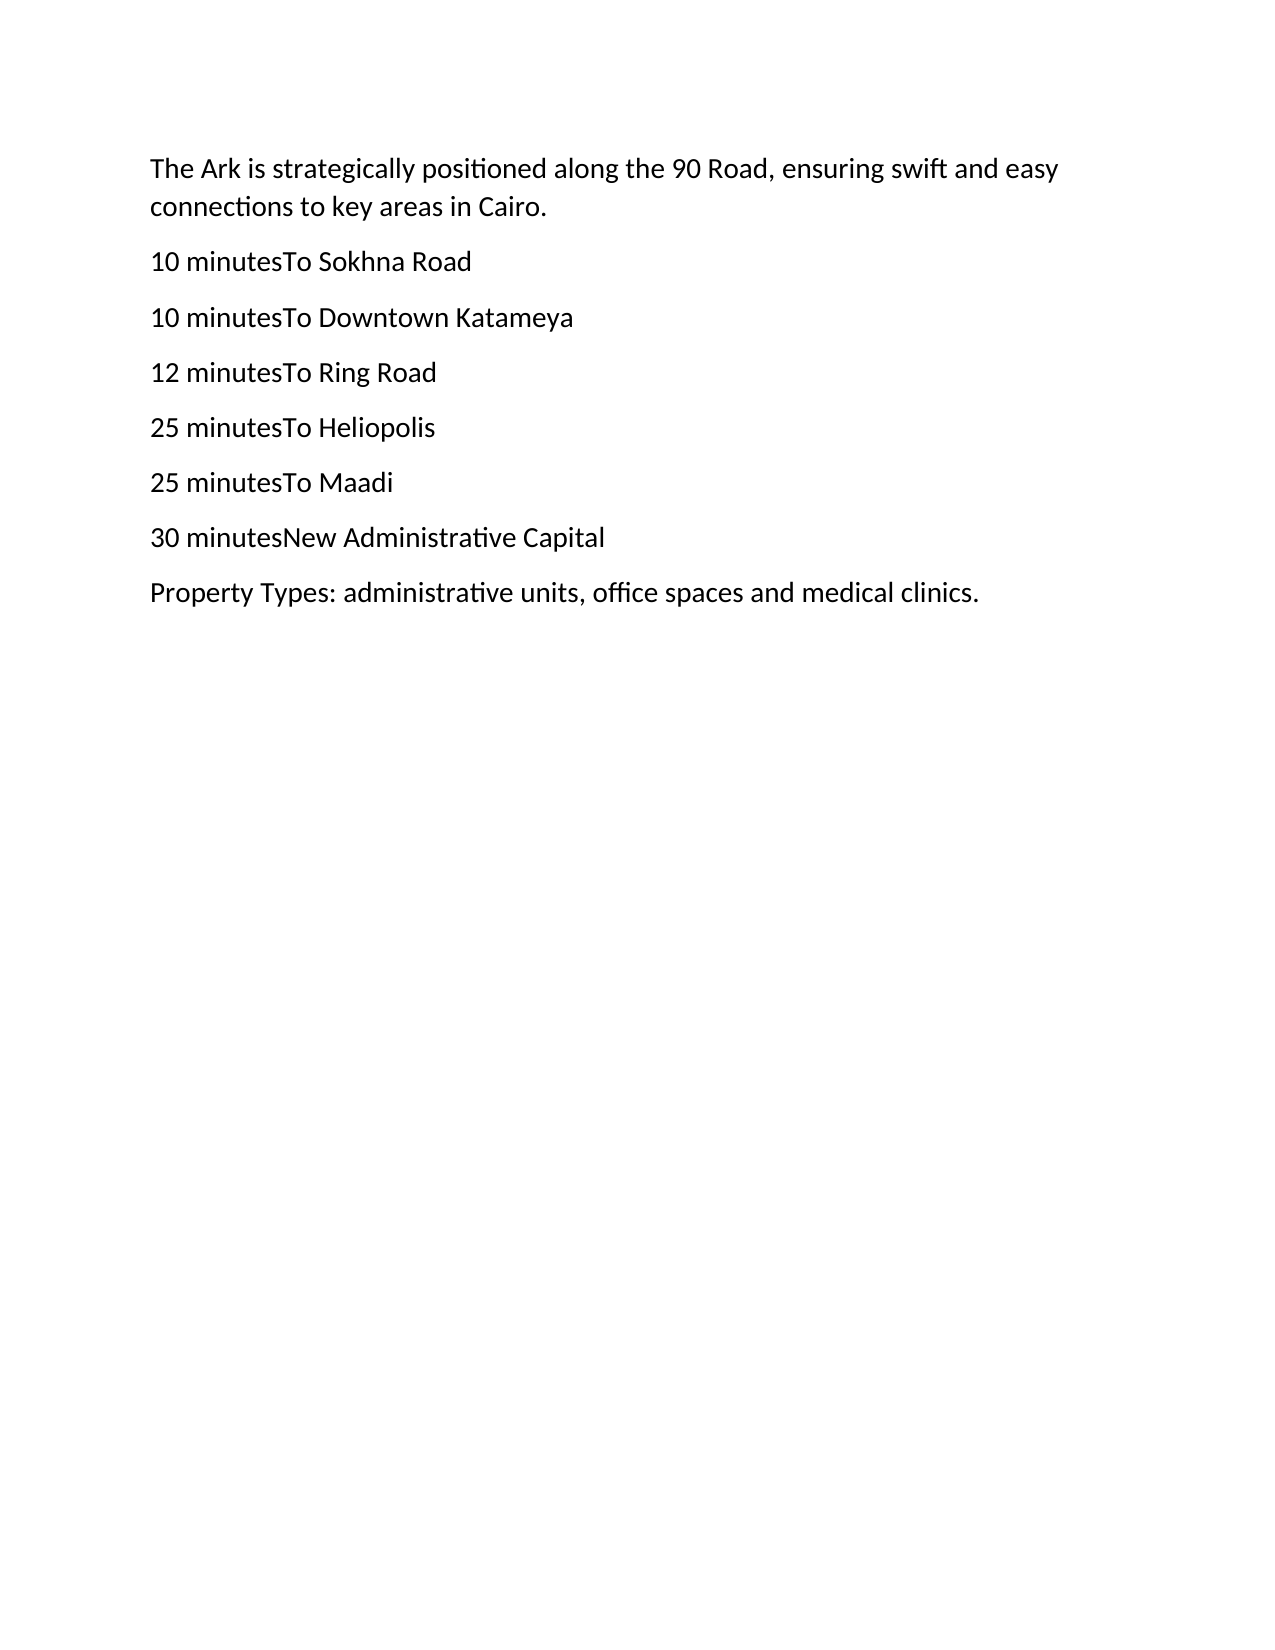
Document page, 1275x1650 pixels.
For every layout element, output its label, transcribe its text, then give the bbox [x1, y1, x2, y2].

text 10 minutesTo Downtown Katameya [150, 299, 1125, 334]
text 25 minutesTo Heliopolis [150, 409, 1125, 444]
text 10 minutesTo Sokhna Road [150, 243, 1125, 279]
text Property Types: administrative units, office spaces and medical clinics. [150, 574, 1125, 610]
text 25 minutesTo Maadi [150, 464, 1125, 499]
text 30 minutesNew Administrative Capital [150, 519, 1125, 555]
text The Ark is strategically positioned along the 90 Road, ensuring swift and easy connections to key areas in Cairo. [150, 150, 1125, 224]
text 12 minutesTo Ring Road [150, 354, 1125, 389]
